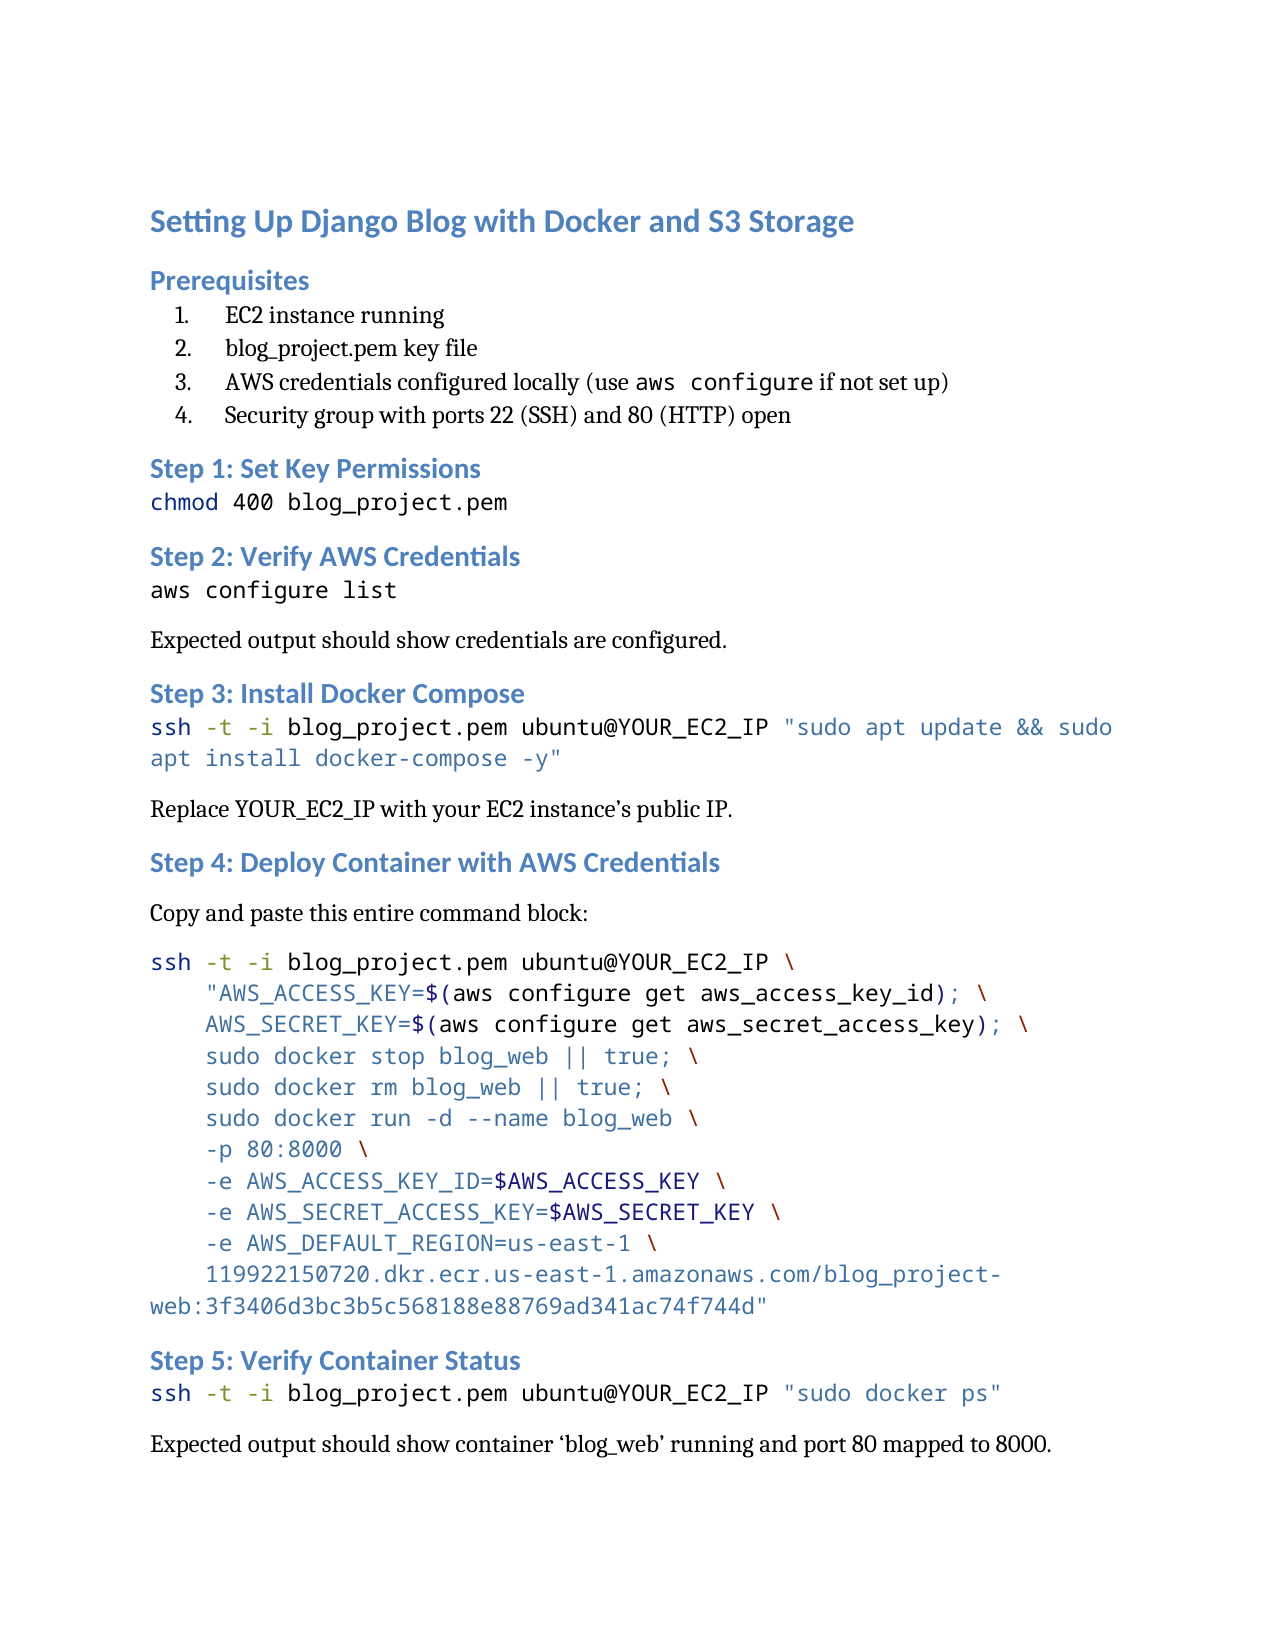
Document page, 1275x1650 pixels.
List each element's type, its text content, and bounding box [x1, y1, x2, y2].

text ssh -t -i blog_project.pem ubuntu@YOUR_EC2_IP "sudo docker ps" [150, 1377, 1125, 1409]
subtitle Setting Up Django Blog with Docker and S3 Storage [150, 200, 1125, 241]
subtitle Prerequisites [150, 262, 1125, 297]
subtitle Step 5: Verify Container Status [150, 1342, 1125, 1377]
text chmod 400 blog_project.pem [150, 486, 1125, 517]
text Expected output should show credentials are configured. [150, 626, 1125, 655]
list EC2 instance running [175, 301, 1125, 330]
text Replace YOUR_EC2_IP with your EC2 instance’s public IP. [150, 794, 1125, 823]
subtitle Step 2: Verify AWS Credentials [150, 538, 1125, 574]
list Security group with ports 22 (SSH) and 80 (HTTP) open [175, 401, 1125, 430]
subtitle Step 1: Set Key Permissions [150, 451, 1125, 486]
text Copy and paste this entire command block: [150, 898, 1125, 927]
text ssh -t -i blog_project.pem ubuntu@YOUR_EC2_IP \ "AWS_ACCESS_KEY=$(aws configure get aws_access_key_id); \ AWS_SECRET_KEY=$(aws configure get aws_secret_access_key); \ sudo docker stop blog_web || true; \ sudo docker rm blog_web || true; \ sudo docker run -d --name blog_web \ -p 80:8000 \ -e AWS_ACCESS_KEY_ID=$AWS_ACCESS_KEY \ -e AWS_SECRET_ACCESS_KEY=$AWS_SECRET_KEY \ -e AWS_DEFAULT_REGION=us-east-1 \ 119922150720.dkr.ecr.us-east-1.amazonaws.com/blog_project-web:3f3406d3bc3b5c568188e88769ad341ac74f744d" [150, 946, 1125, 1321]
subtitle Step 4: Deploy Container with AWS Credentials [150, 844, 1125, 880]
text Expected output should show container ‘blog_web’ running and port 80 mapped to 8000. [150, 1429, 1125, 1458]
subtitle Step 3: Install Docker Compose [150, 676, 1125, 711]
text ssh -t -i blog_project.pem ubuntu@YOUR_EC2_IP "sudo apt update && sudo apt install docker-compose -y" [150, 711, 1125, 774]
list blog_project.pem key file [175, 333, 1125, 362]
text aws configure list [150, 574, 1125, 605]
list AWS credentials configured locally (use aws configure if not set up) [175, 366, 1125, 397]
